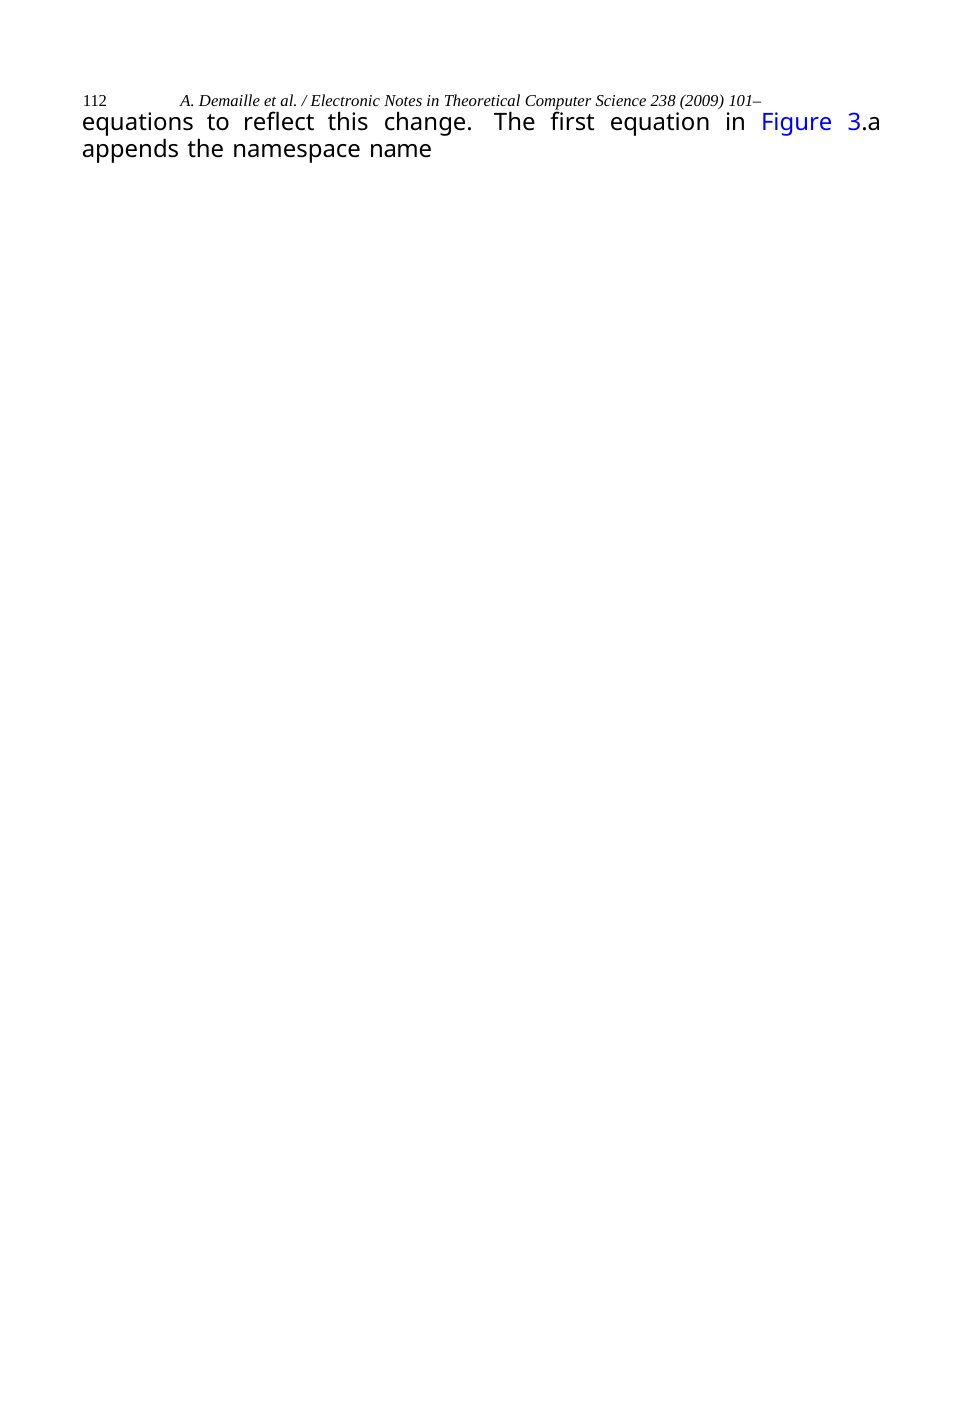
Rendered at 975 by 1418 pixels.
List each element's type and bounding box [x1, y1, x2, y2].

text [82, 108, 881, 164]
